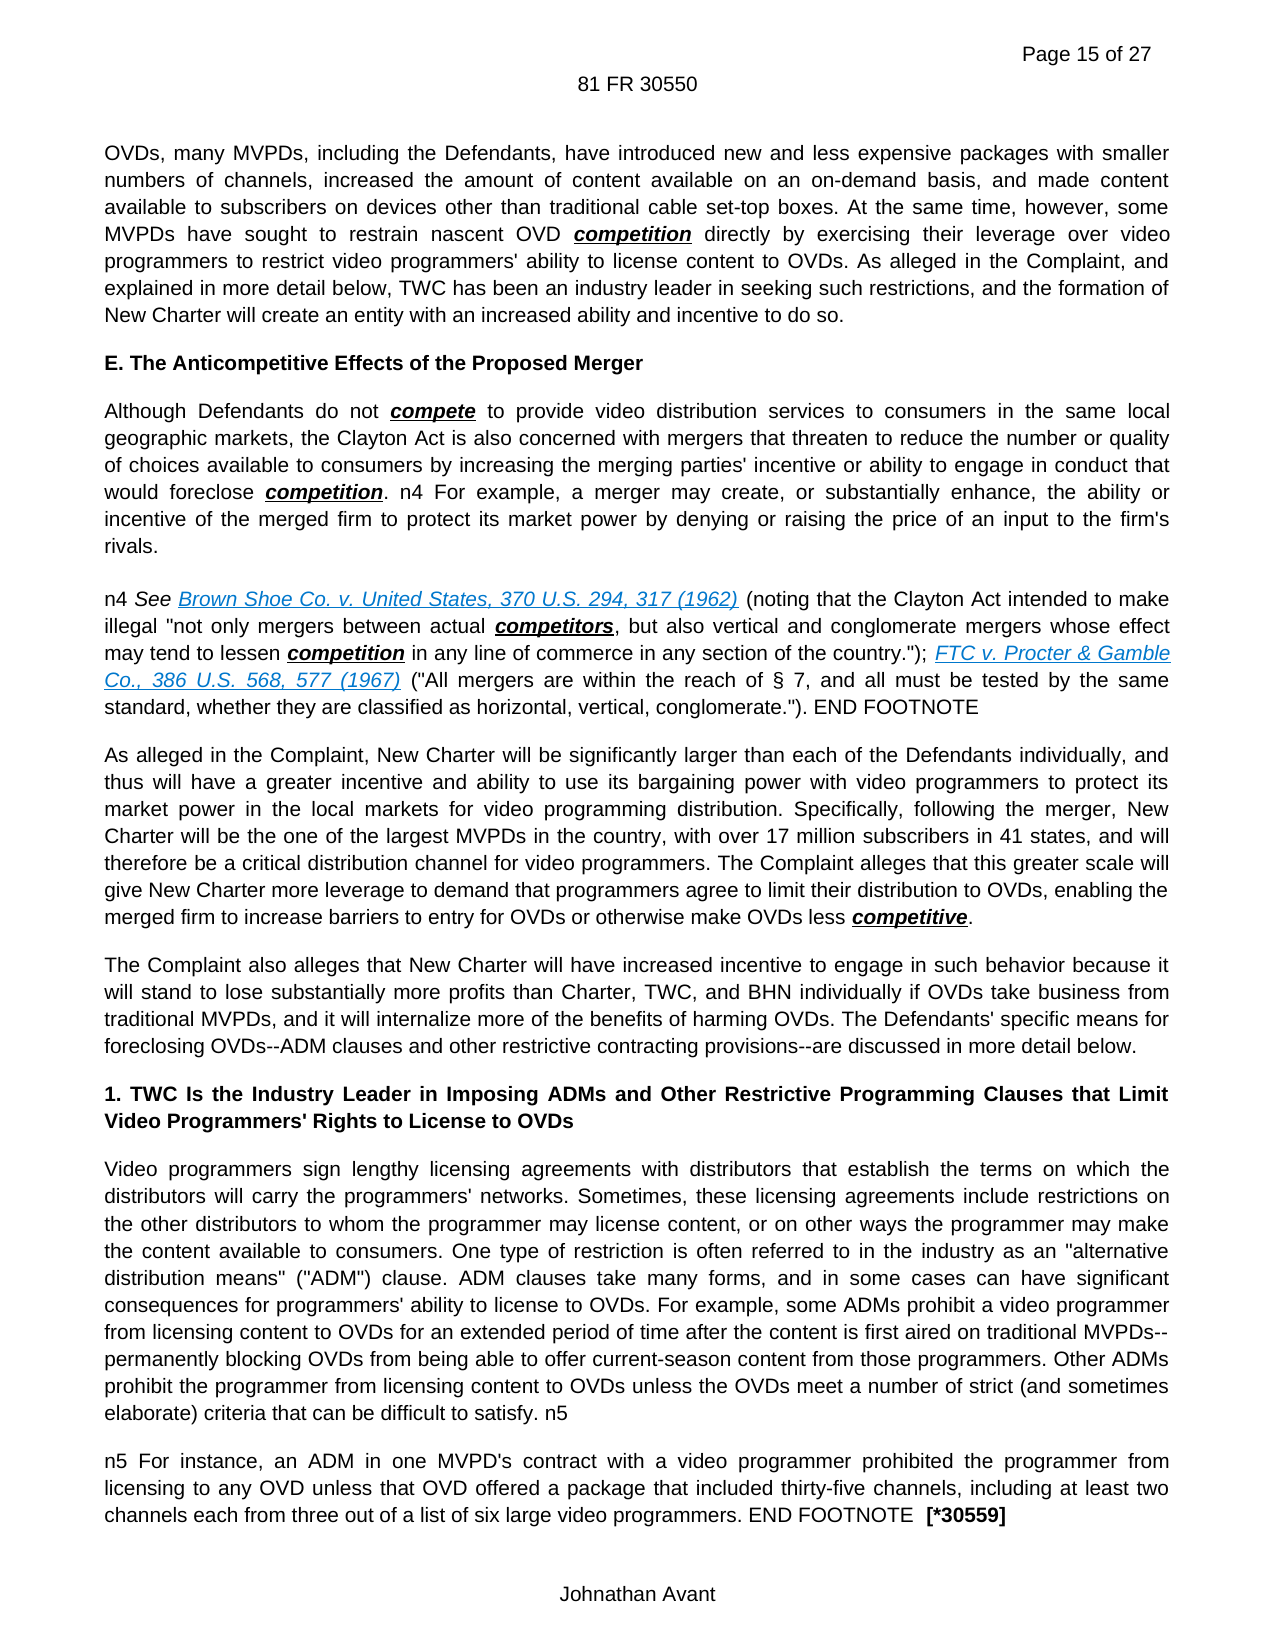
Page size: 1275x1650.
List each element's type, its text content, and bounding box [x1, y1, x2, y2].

text Although Defendants do not compete to provide video distribution services to consumers in the same local geographic markets, the Clayton Act is also concerned with mergers that threaten to reduce the number or quality of choices available to consumers by increasing the merging parties' incentive or ability to engage in conduct that would foreclose competition. n4 For example, a merger may create, or substantially enhance, the ability or incentive of the merged firm to protect its market power by denying or raising the price of an input to the firm's rivals. [104, 396, 1171, 558]
text As alleged in the Complaint, New Charter will be significantly larger than each of the Defendants individually, and thus will have a greater incentive and ability to use its bargaining power with video programmers to protect its market power in the local markets for video programming distribution. Specifically, following the merger, New Charter will be the one of the largest MVPDs in the country, with over 17 million subscribers in 41 states, and will therefore be a critical distribution channel for video programmers. The Complaint alleges that this greater scale will give New Charter more leverage to demand that programmers agree to limit their distribution to OVDs, enabling the merged firm to increase barriers to entry for OVDs or otherwise make OVDs less competitive. [104, 739, 1171, 929]
text Video programmers sign lengthy licensing agreements with distributors that establish the terms on which the distributors will carry the programmers' networks. Sometimes, these licensing agreements include restrictions on the other distributors to whom the programmer may license content, or on other ways the programmer may make the content available to consumers. One type of restriction is often referred to in the industry as an "alternative distribution means" ("ADM") clause. ADM clauses take many forms, and in some cases can have significant consequences for programmers' ability to license to OVDs. For example, some ADMs prohibit a video programmer from licensing content to OVDs for an extended period of time after the content is first aired on traditional MVPDs--permanently blocking OVDs from being able to offer current-season content from those programmers. Other ADMs prohibit the programmer from licensing content to OVDs unless the OVDs meet a number of strict (and sometimes elaborate) criteria that can be difficult to satisfy. n5 [104, 1154, 1171, 1425]
text 1. TWC Is the Industry Leader in Imposing ADMs and Other Restrictive Programming Clauses that Limit Video Programmers' Rights to License to OVDs [104, 1079, 1171, 1133]
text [104, 137, 1171, 327]
text n4 See Brown Shoe Co. v. United States, 370 U.S. 294, 317 (1962) (noting that the Clayton Act intended to make illegal "not only mergers between actual competitors, but also vertical and conglomerate mergers whose effect may tend to lessen competition in any line of commerce in any section of the country."); FTC v. Procter & Gamble Co., 386 U.S. 568, 577 (1967) ("All mergers are within the reach of § 7, and all must be tested by the same standard, whether they are classified as horizontal, vertical, conglomerate."). END FOOTNOTE [104, 583, 1171, 719]
text E. The Anticompetitive Effects of the Proposed Merger [104, 348, 1171, 375]
text The Complaint also alleges that New Charter will have increased incentive to engage in such behavior because it will stand to lose substantially more profits than Charter, TWC, and BHN individually if OVDs take business from traditional MVPDs, and it will internalize more of the benefits of harming OVDs. The Defendants' specific means for foreclosing OVDs--ADM clauses and other restrictive contracting provisions--are discussed in more detail below. [104, 950, 1171, 1058]
text n5 For instance, an ADM in one MVPD's contract with a video programmer prohibited the programmer from licensing to any OVD unless that OVD offered a package that included thirty-five channels, including at least two channels each from three out of a list of six large video programmers. END FOOTNOTE [*30559] [104, 1446, 1171, 1527]
